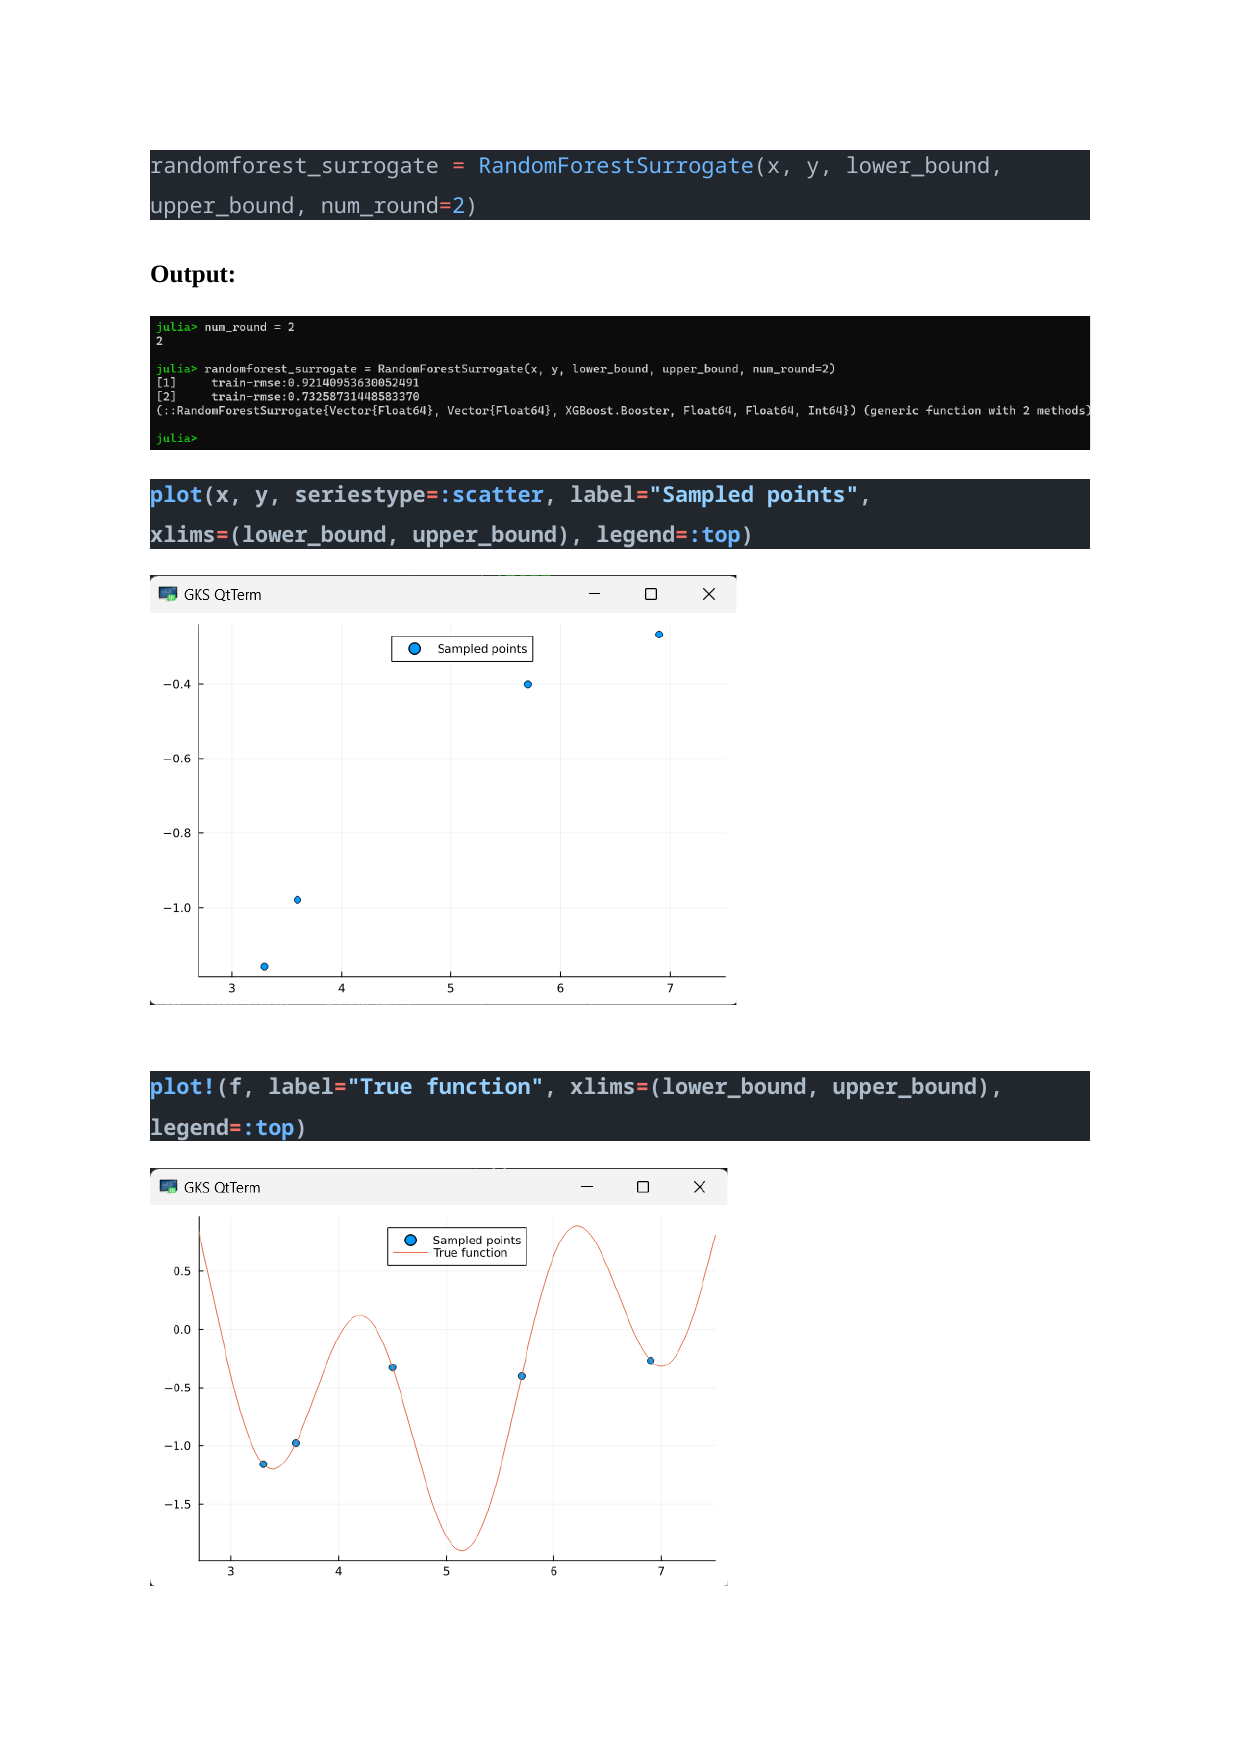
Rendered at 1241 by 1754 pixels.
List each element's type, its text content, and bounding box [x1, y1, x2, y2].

text plot(x, y, seriestype=:scatter, label="Sampled points", xlims=(lower_bound, upper_bound), legend=:top) [150, 479, 1090, 549]
text randomforest_surrogate = RandomForestSurrogate(x, y, lower_bound, upper_bound, num_round=2) [150, 150, 1090, 220]
picture [150, 1168, 728, 1586]
picture [150, 316, 1091, 450]
text Output: [150, 259, 1090, 288]
picture [150, 575, 737, 1005]
text plot!(f, label="True function", xlims=(lower_bound, upper_bound), legend=:top) [150, 1071, 1090, 1141]
